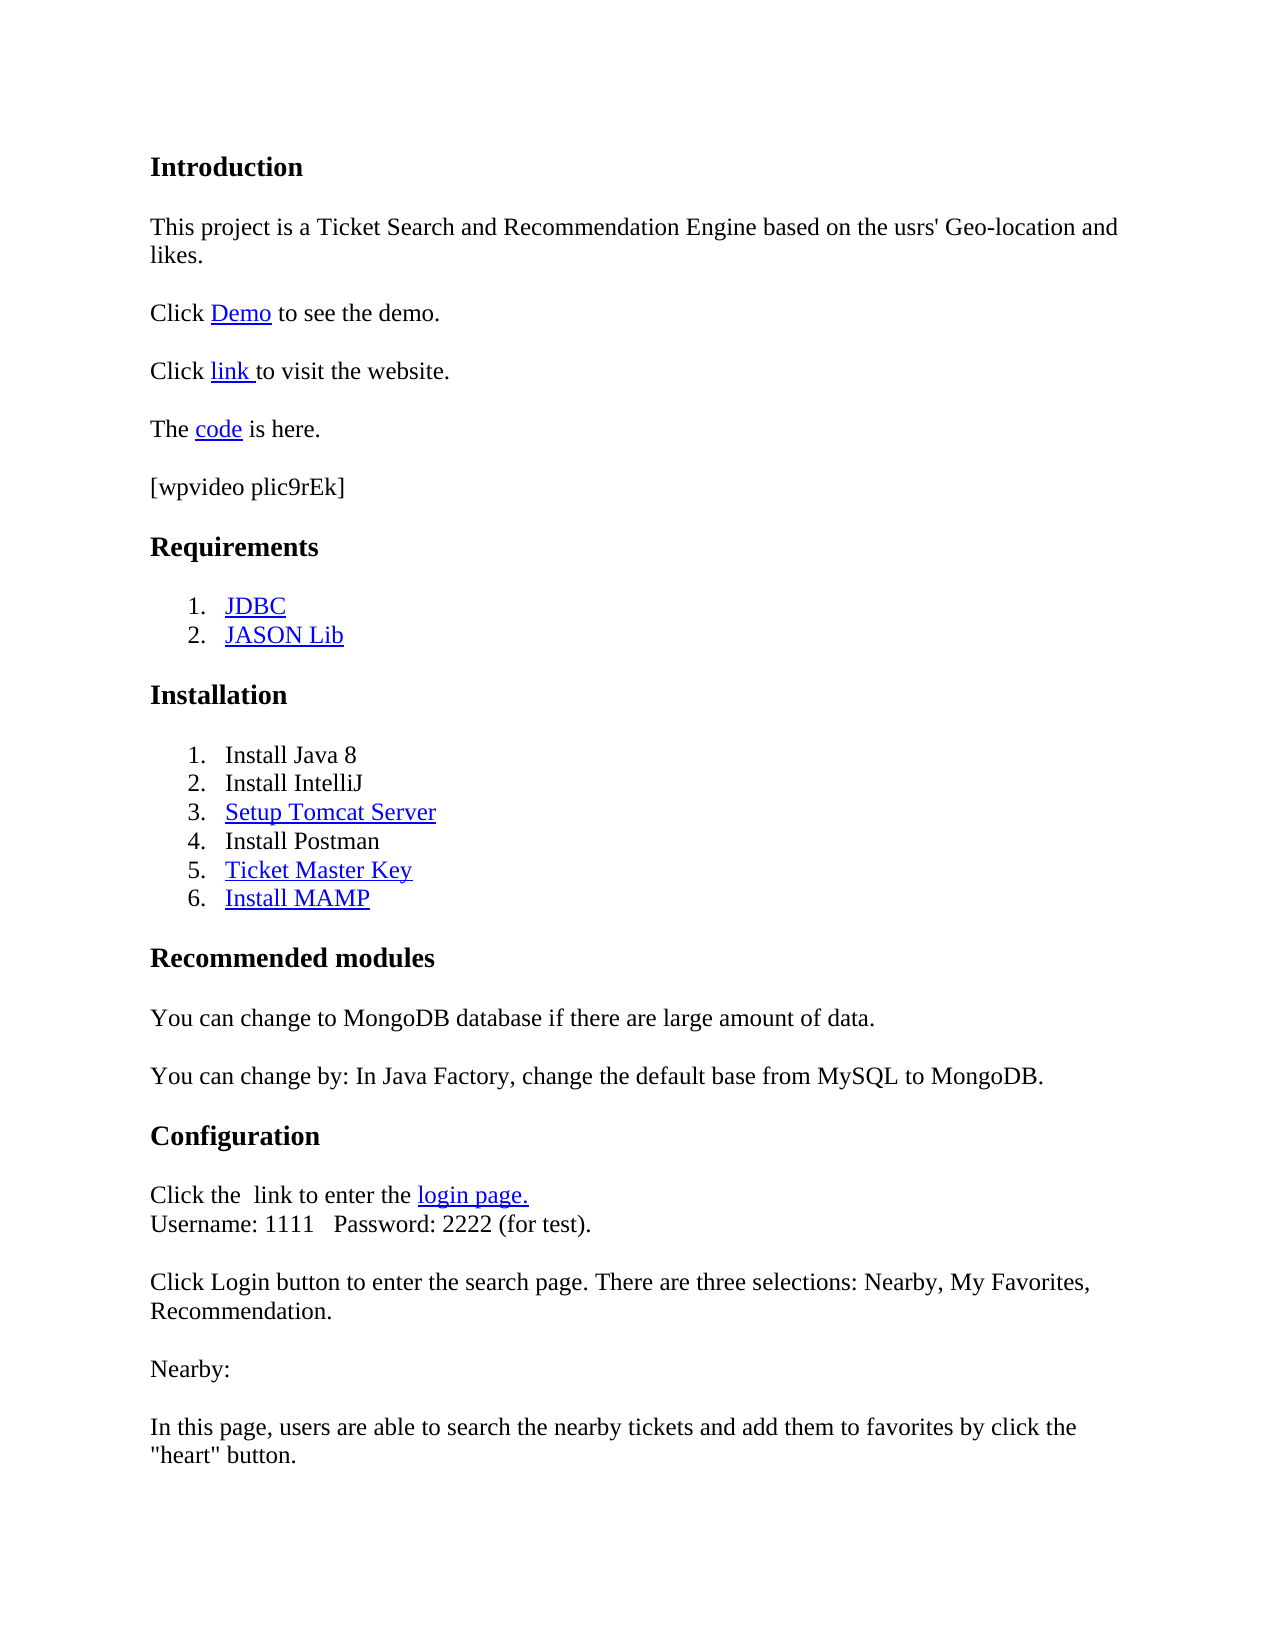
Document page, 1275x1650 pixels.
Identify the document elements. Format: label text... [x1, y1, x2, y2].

text You can change by: In Java Factory, change the default base from MySQL to MongoDB. [150, 1061, 1125, 1089]
list Setup Tomcat Server [187, 797, 1125, 826]
list JDBC [187, 591, 1125, 620]
list JASON Lib [187, 620, 1125, 649]
text Click the link to enter the login page. Username: 1111 Password: 2222 (for test). [150, 1180, 1125, 1238]
text Recommended modules [150, 941, 1125, 974]
text You can change to MongoDB database if there are large amount of data. [150, 1003, 1125, 1032]
text Click Demo to see the demo. [150, 298, 1125, 327]
text Configuration [150, 1119, 1125, 1151]
text In this page, users are able to search the nearby tickets and add them to favorites by click the "heart" button. [150, 1412, 1125, 1469]
list Install Postman [187, 826, 1125, 855]
text The code is here. [150, 414, 1125, 443]
list Install Java 8 [187, 740, 1125, 768]
text Introduction [150, 150, 1125, 182]
list Ticket Master Key [187, 855, 1125, 883]
text [wpvideo plic9rEk] [150, 472, 1125, 501]
text Requirements [150, 530, 1125, 562]
text Nearby: [150, 1354, 1125, 1382]
list Install IntelliJ [187, 768, 1125, 797]
text Click Login button to enter the search page. There are three selections: Nearby, My Favorites, Recommendation. [150, 1267, 1125, 1324]
text Installation [150, 678, 1125, 711]
list Install MAMP [187, 883, 1125, 912]
text This project is a Ticket Search and Recommendation Engine based on the usrs' Geo-location and likes. [150, 212, 1125, 269]
text Click link to visit the website. [150, 356, 1125, 385]
